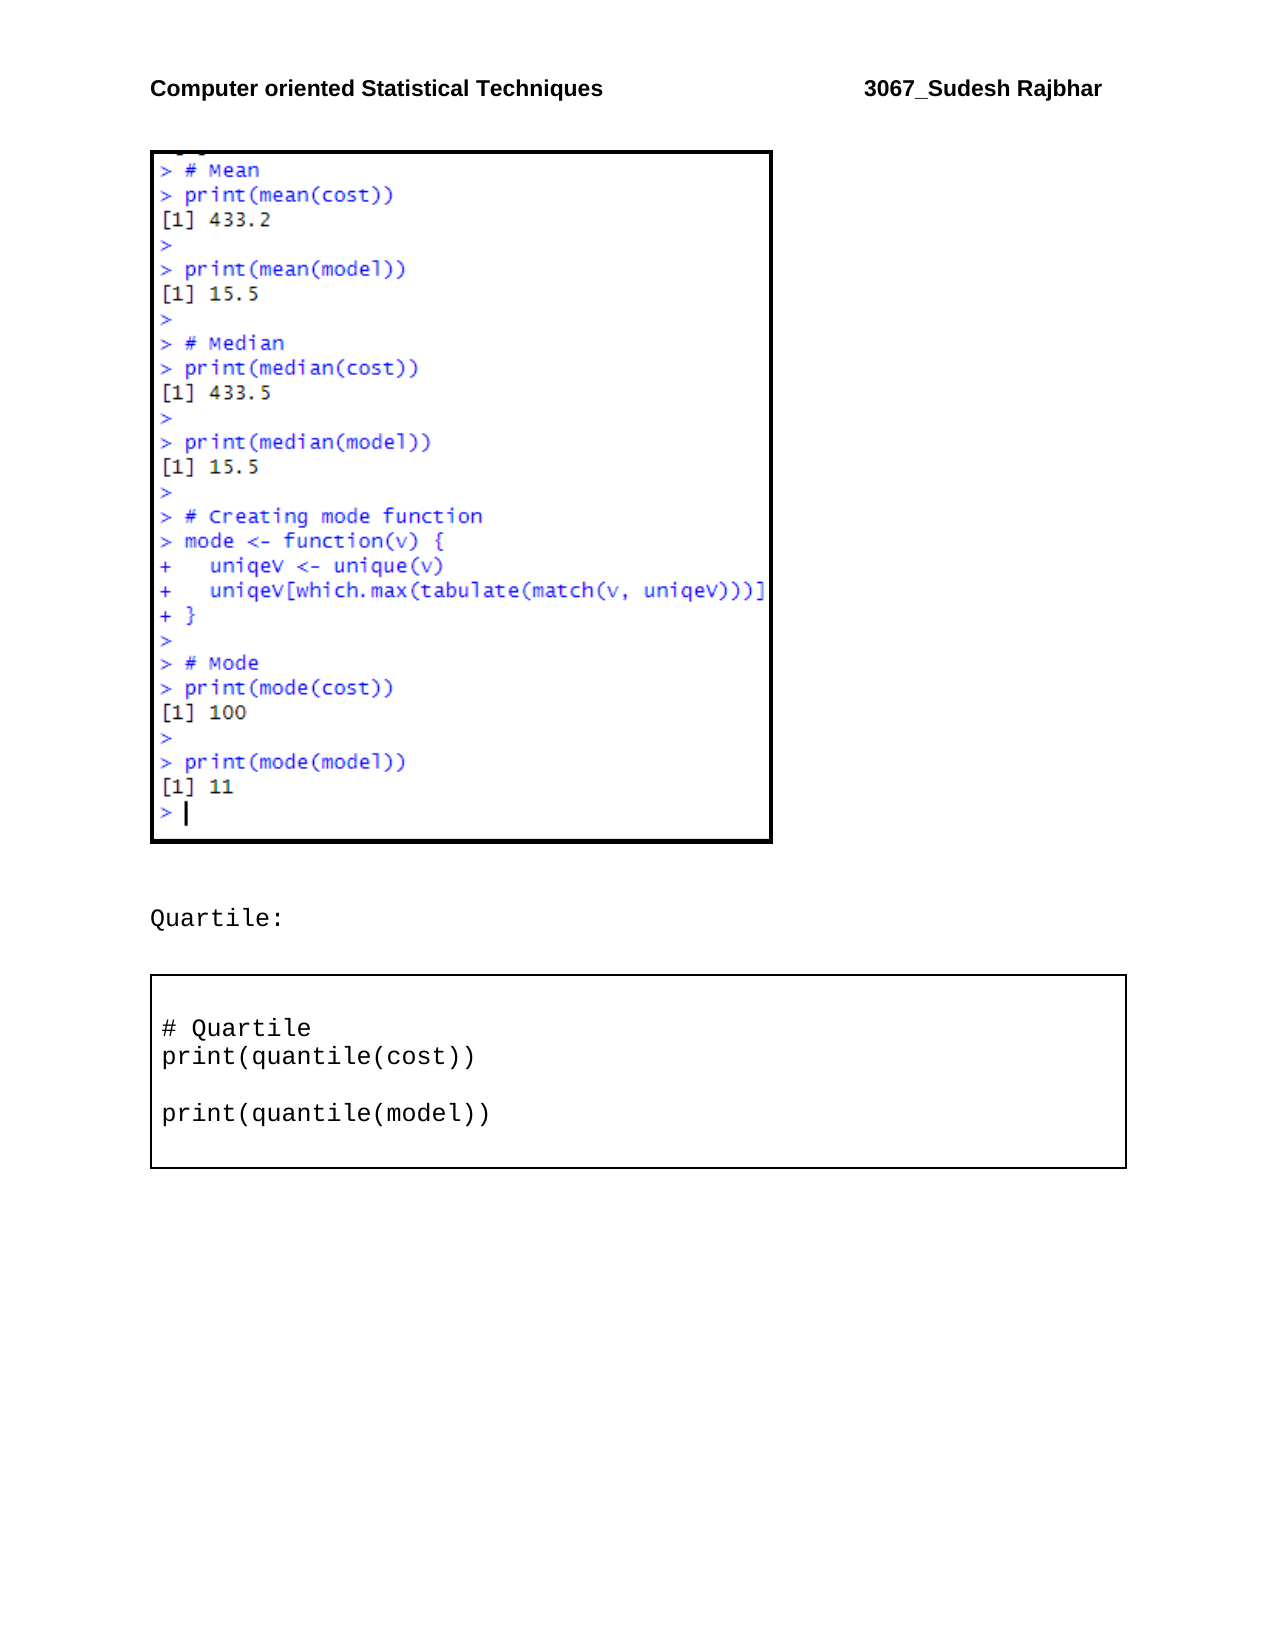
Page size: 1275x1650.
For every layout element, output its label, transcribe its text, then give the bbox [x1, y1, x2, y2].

picture [154, 154, 769, 839]
subtitle Quartile: [150, 905, 1125, 933]
table_header # Quartile print(quantile(cost)) print(quantile(model)) [152, 976, 1125, 1167]
